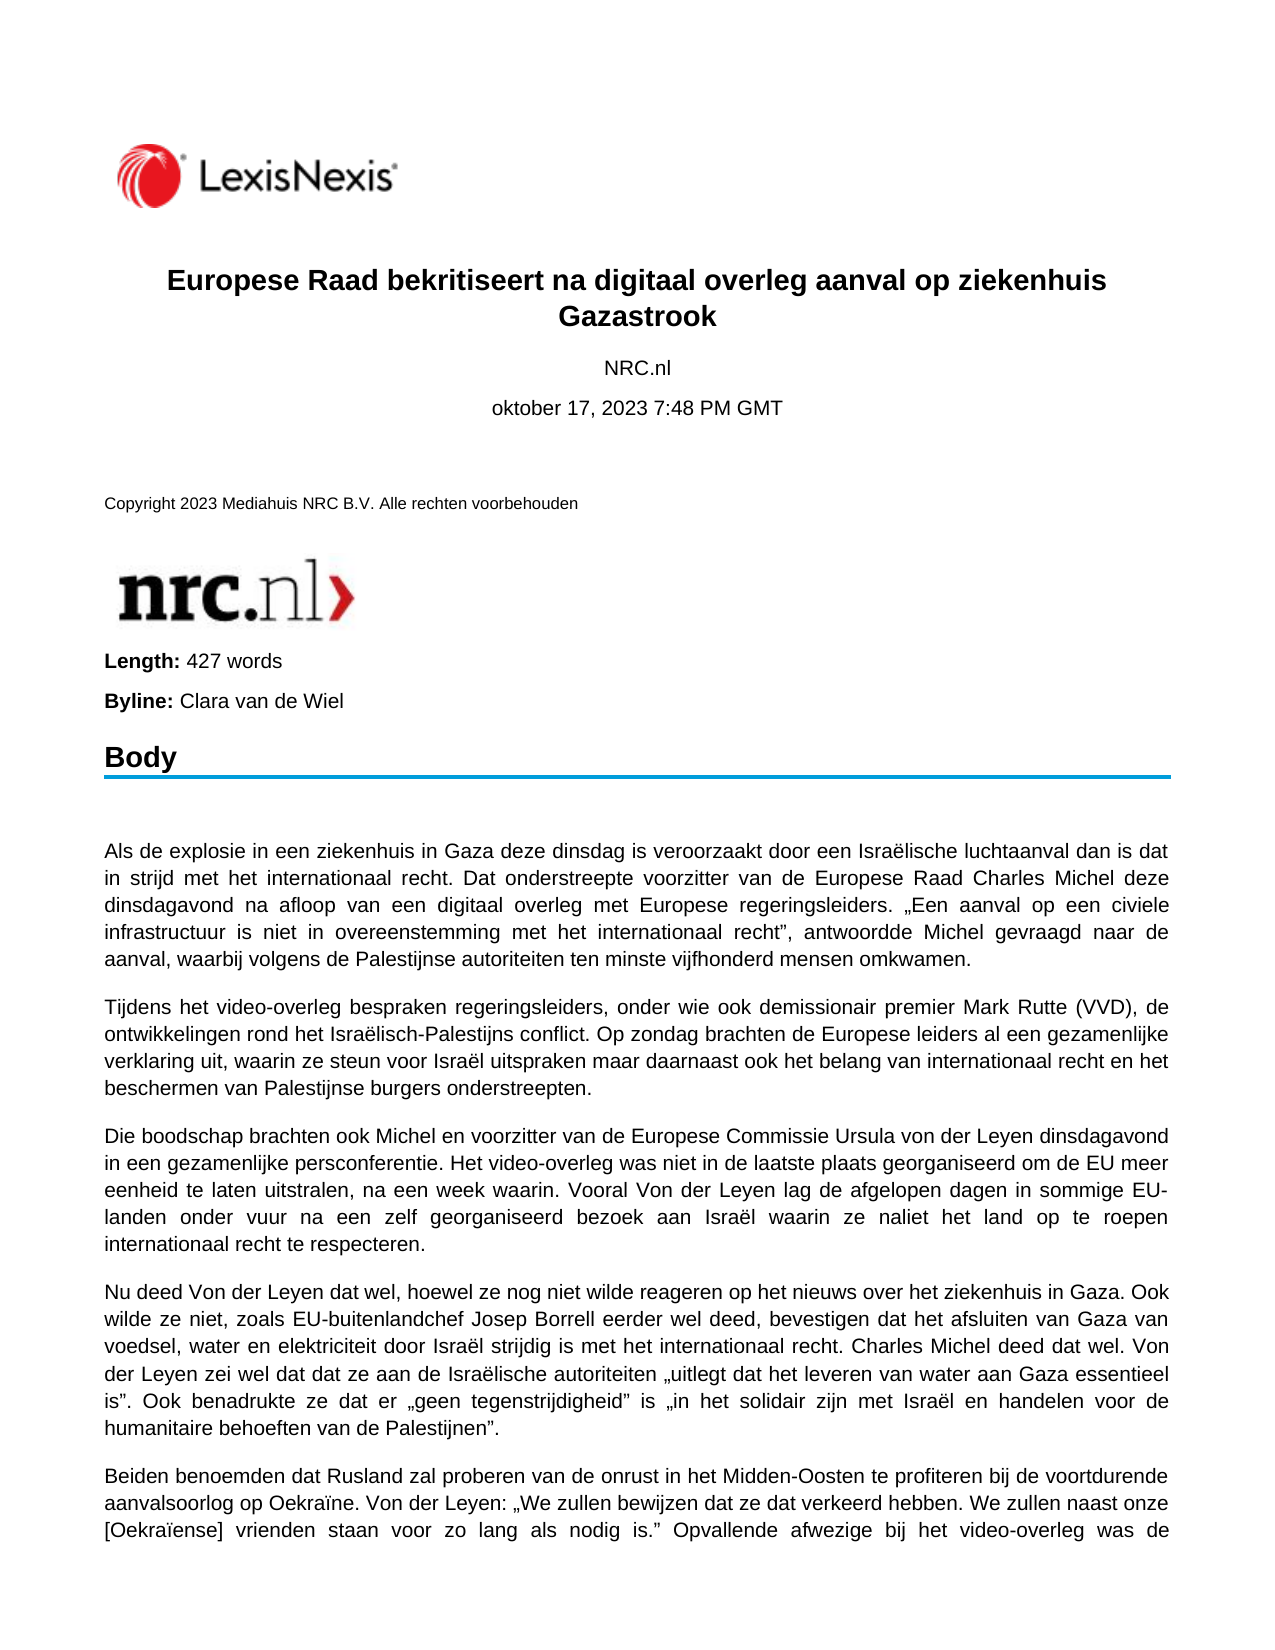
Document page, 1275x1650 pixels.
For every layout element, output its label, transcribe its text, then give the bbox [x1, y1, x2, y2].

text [104, 1460, 1171, 1542]
subtitle Europese Raad bekritiseert na digitaal overleg aanval op ziekenhuis Gazastrook [104, 261, 1171, 332]
text Length: 427 words [104, 646, 1171, 673]
text Tijdens het video-overleg bespraken regeringsleiders, onder wie ook demissionair premier Mark Rutte (VVD), de ontwikkelingen rond het Israëlisch-Palestijns conflict. Op zondag brachten de Europese leiders al een gezamenlijke verklaring uit, waarin ze steun voor Israël uitspraken maar daarnaast ook het belang van internationaal recht en het beschermen van Palestijnse burgers onderstreepten. [104, 992, 1171, 1100]
text Body [104, 738, 1171, 773]
text Copyright 2023 Mediahuis NRC B.V. Alle rechten voorbehouden [104, 461, 1171, 513]
text Nu deed Von der Leyen dat wel, hoewel ze nog niet wilde reageren op het nieuws over het ziekenhuis in Gaza. Ook wilde ze niet, zoals EU-buitenlandchef Josep Borrell eerder wel deed, bevestigen dat het afsluiten van Gaza van voedsel, water en elektriciteit door Israël strijdig is met het internationaal recht. Charles Michel deed dat wel. Von der Leyen zei wel dat dat ze aan de Israëlische autoriteiten „uitlegt dat het leveren van water aan Gaza essentieel is”. Ook benadrukte ze dat er „geen tegenstrijdigheid” is „in het solidair zijn met Israël en handelen voor de humanitaire behoeften van de Palestijnen”. [104, 1277, 1171, 1439]
text oktober 17, 2023 7:48 PM GMT [104, 393, 1171, 420]
picture [104, 144, 412, 208]
text Byline: Clara van de Wiel [104, 686, 1171, 713]
text NRC.nl [104, 353, 1171, 380]
text Die boodschap brachten ook Michel en voorzitter van de Europese Commissie Ursula von der Leyen dinsdagavond in een gezamenlijke persconferentie. Het video-overleg was niet in de laatste plaats georganiseerd om de EU meer eenheid te laten uitstralen, na een week waarin. Vooral Von der Leyen lag de afgelopen dagen in sommige EU-landen onder vuur na een zelf georganiseerd bezoek aan Israël waarin ze naliet het land op te roepen internationaal recht te respecteren. [104, 1121, 1171, 1256]
picture [104, 553, 364, 634]
text Als de explosie in een ziekenhuis in Gaza deze dinsdag is veroorzaakt door een Israëlische luchtaanval dan is dat in strijd met het internationaal recht. Dat onderstreepte voorzitter van de Europese Raad Charles Michel deze dinsdagavond na afloop van een digitaal overleg met Europese regeringsleiders. „Een aanval op een civiele infrastructuur is niet in overeenstemming met het internationaal recht”, antwoordde Michel gevraagd naar de aanval, waarbij volgens de Palestijnse autoriteiten ten minste vijfhonderd mensen omkwamen. [104, 835, 1171, 971]
